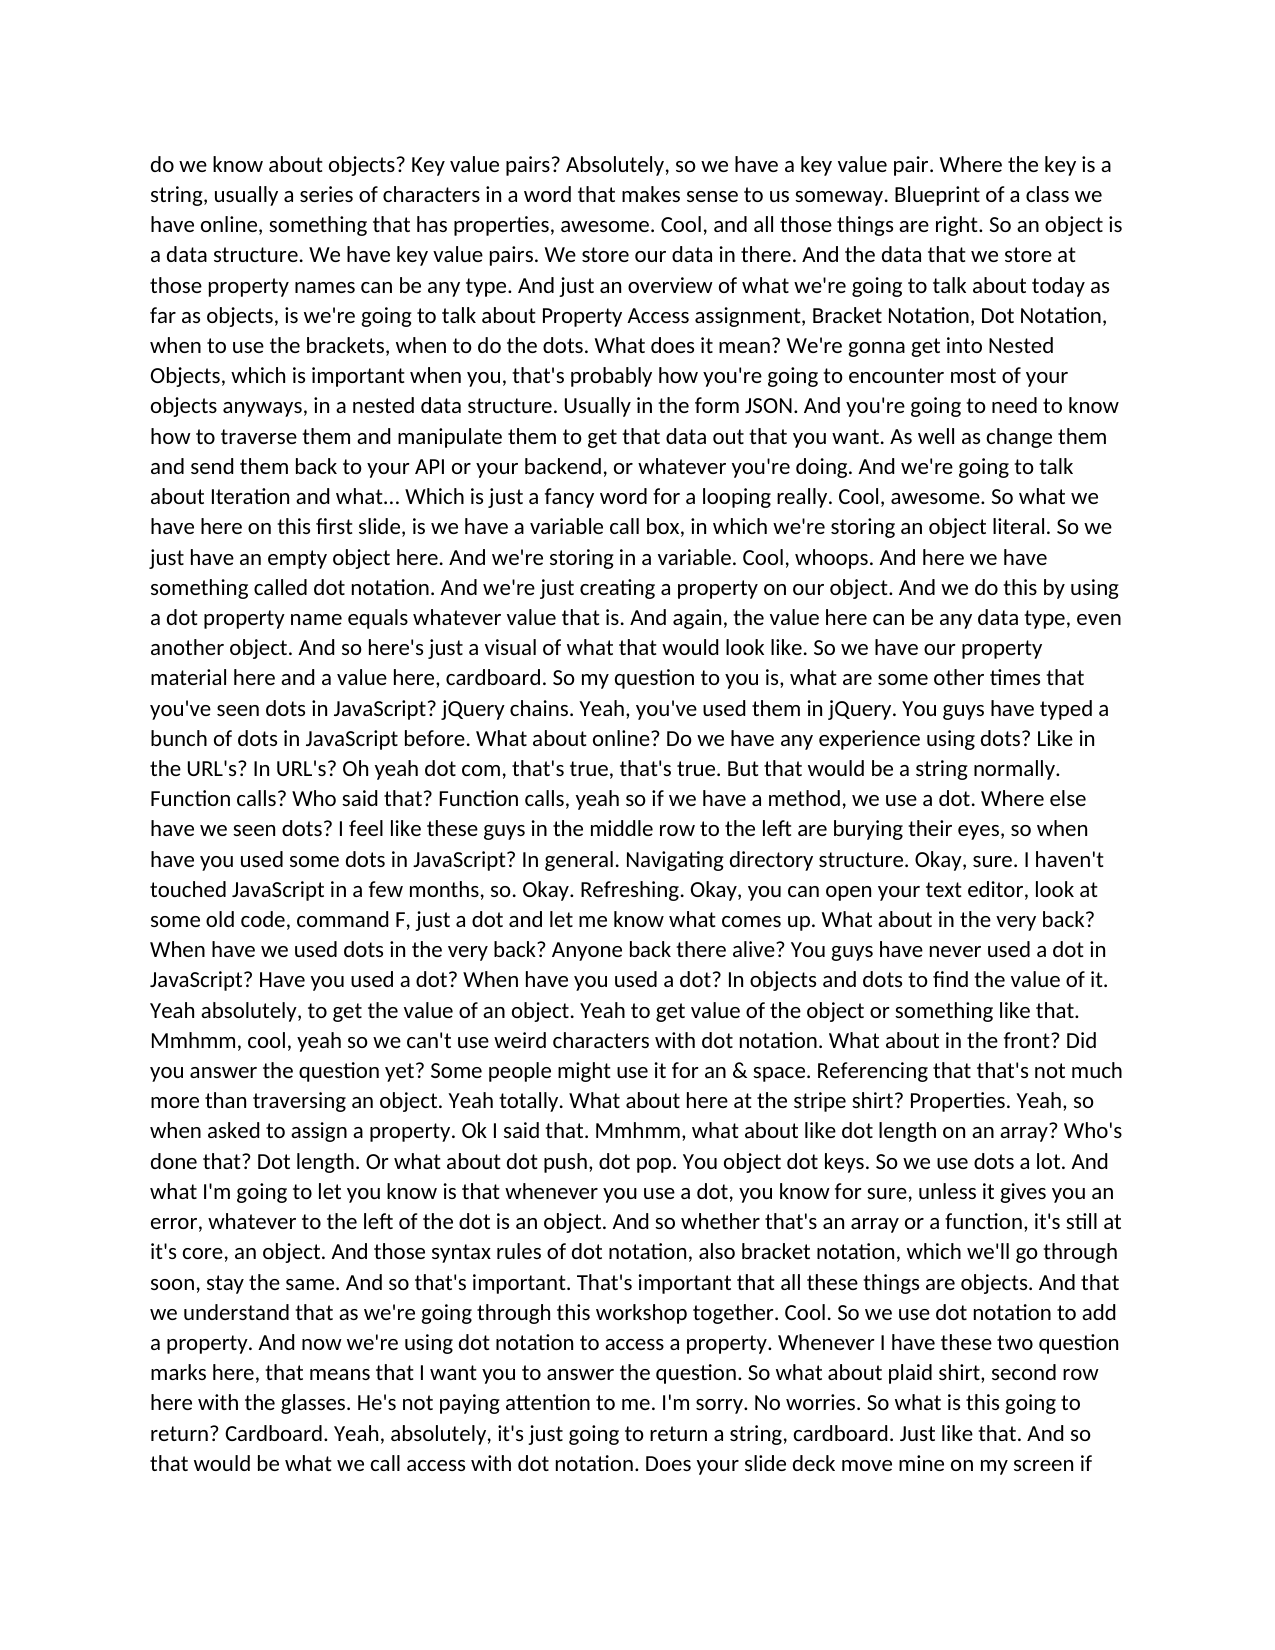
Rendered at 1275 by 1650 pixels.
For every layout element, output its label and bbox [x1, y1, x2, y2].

text [150, 150, 1125, 1477]
